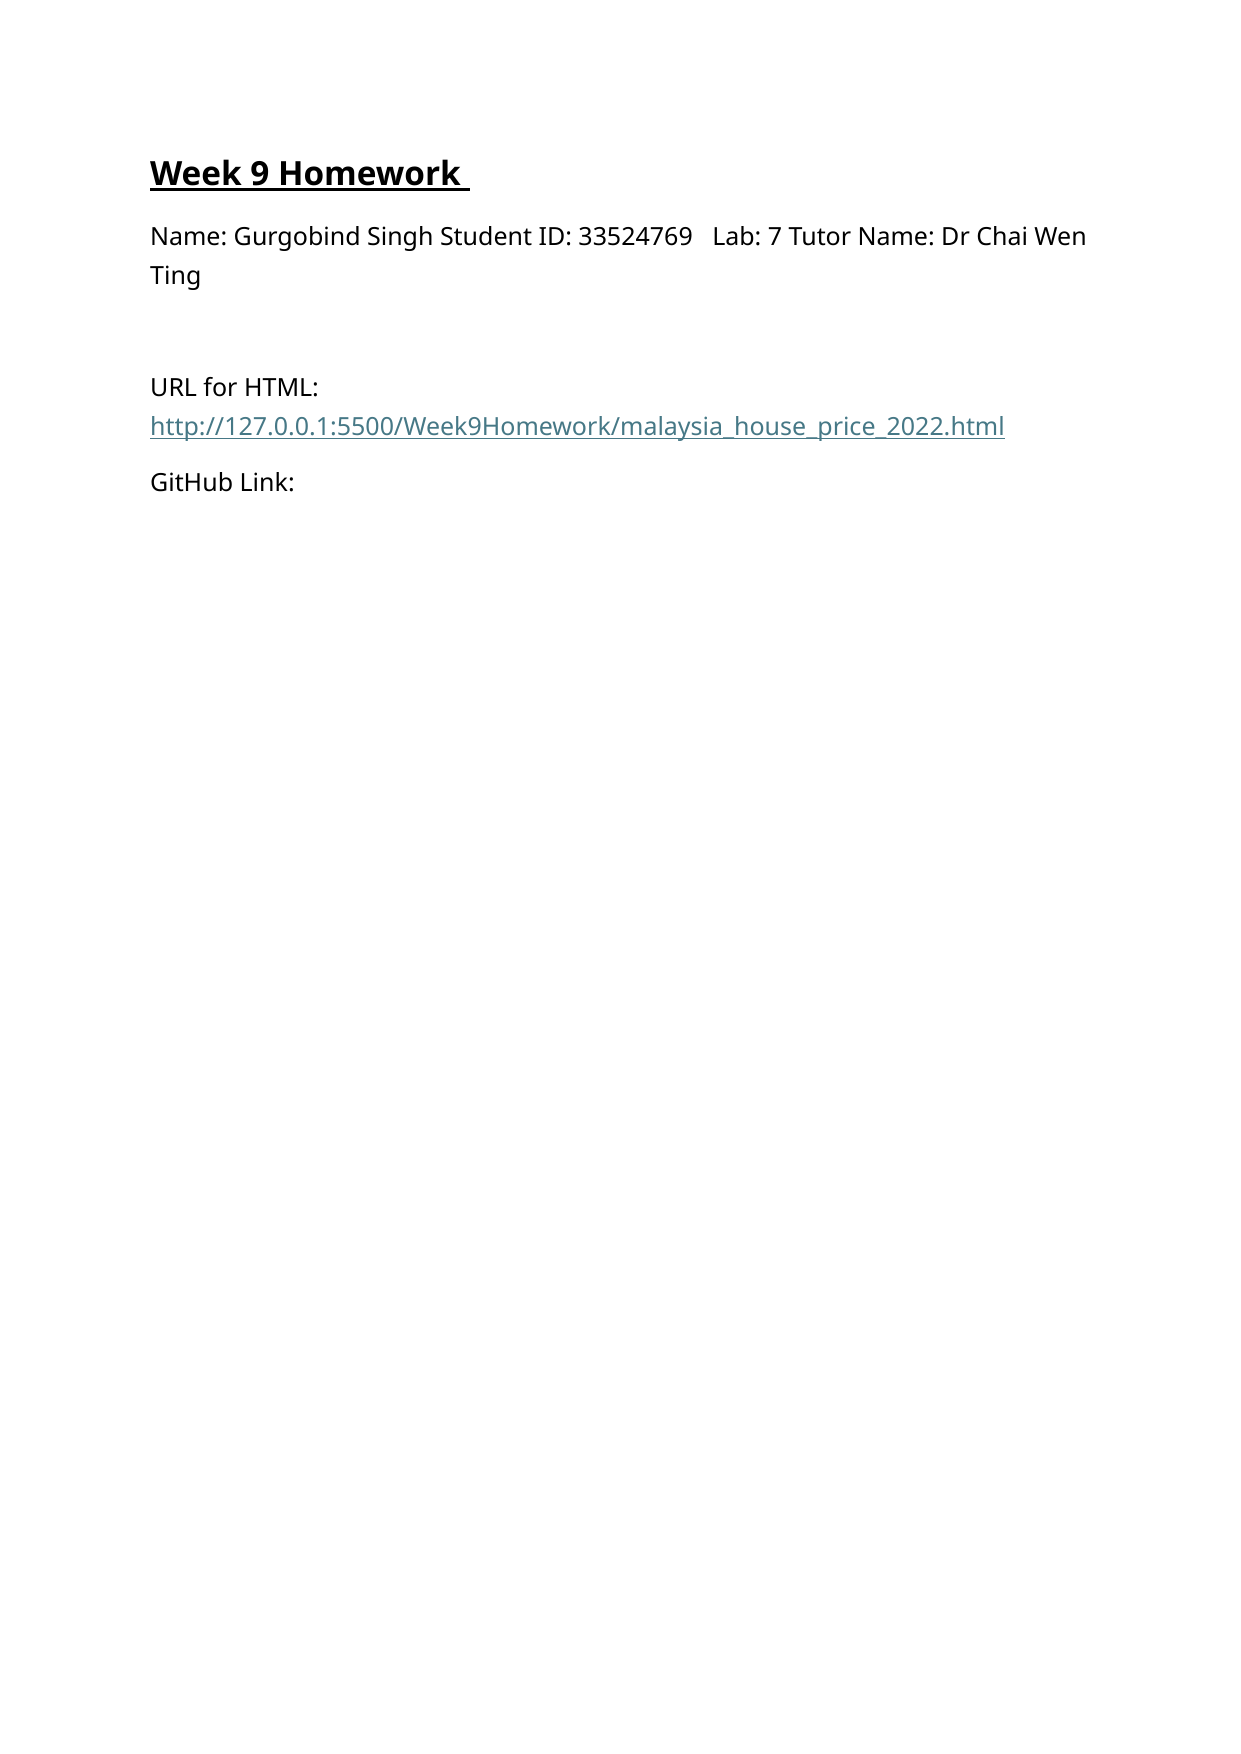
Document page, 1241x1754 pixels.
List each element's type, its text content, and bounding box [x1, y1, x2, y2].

text Name: Gurgobind Singh Student ID: 33524769 Lab: 7 Tutor Name: Dr Chai Wen Ting [150, 219, 1090, 292]
text GitHub Link: [150, 465, 1090, 499]
text Week 9 Homework [150, 150, 1090, 195]
text URL for HTML: http://127.0.0.1:5500/Week9Homework/malaysia_house_price_2022.html [150, 370, 1090, 443]
